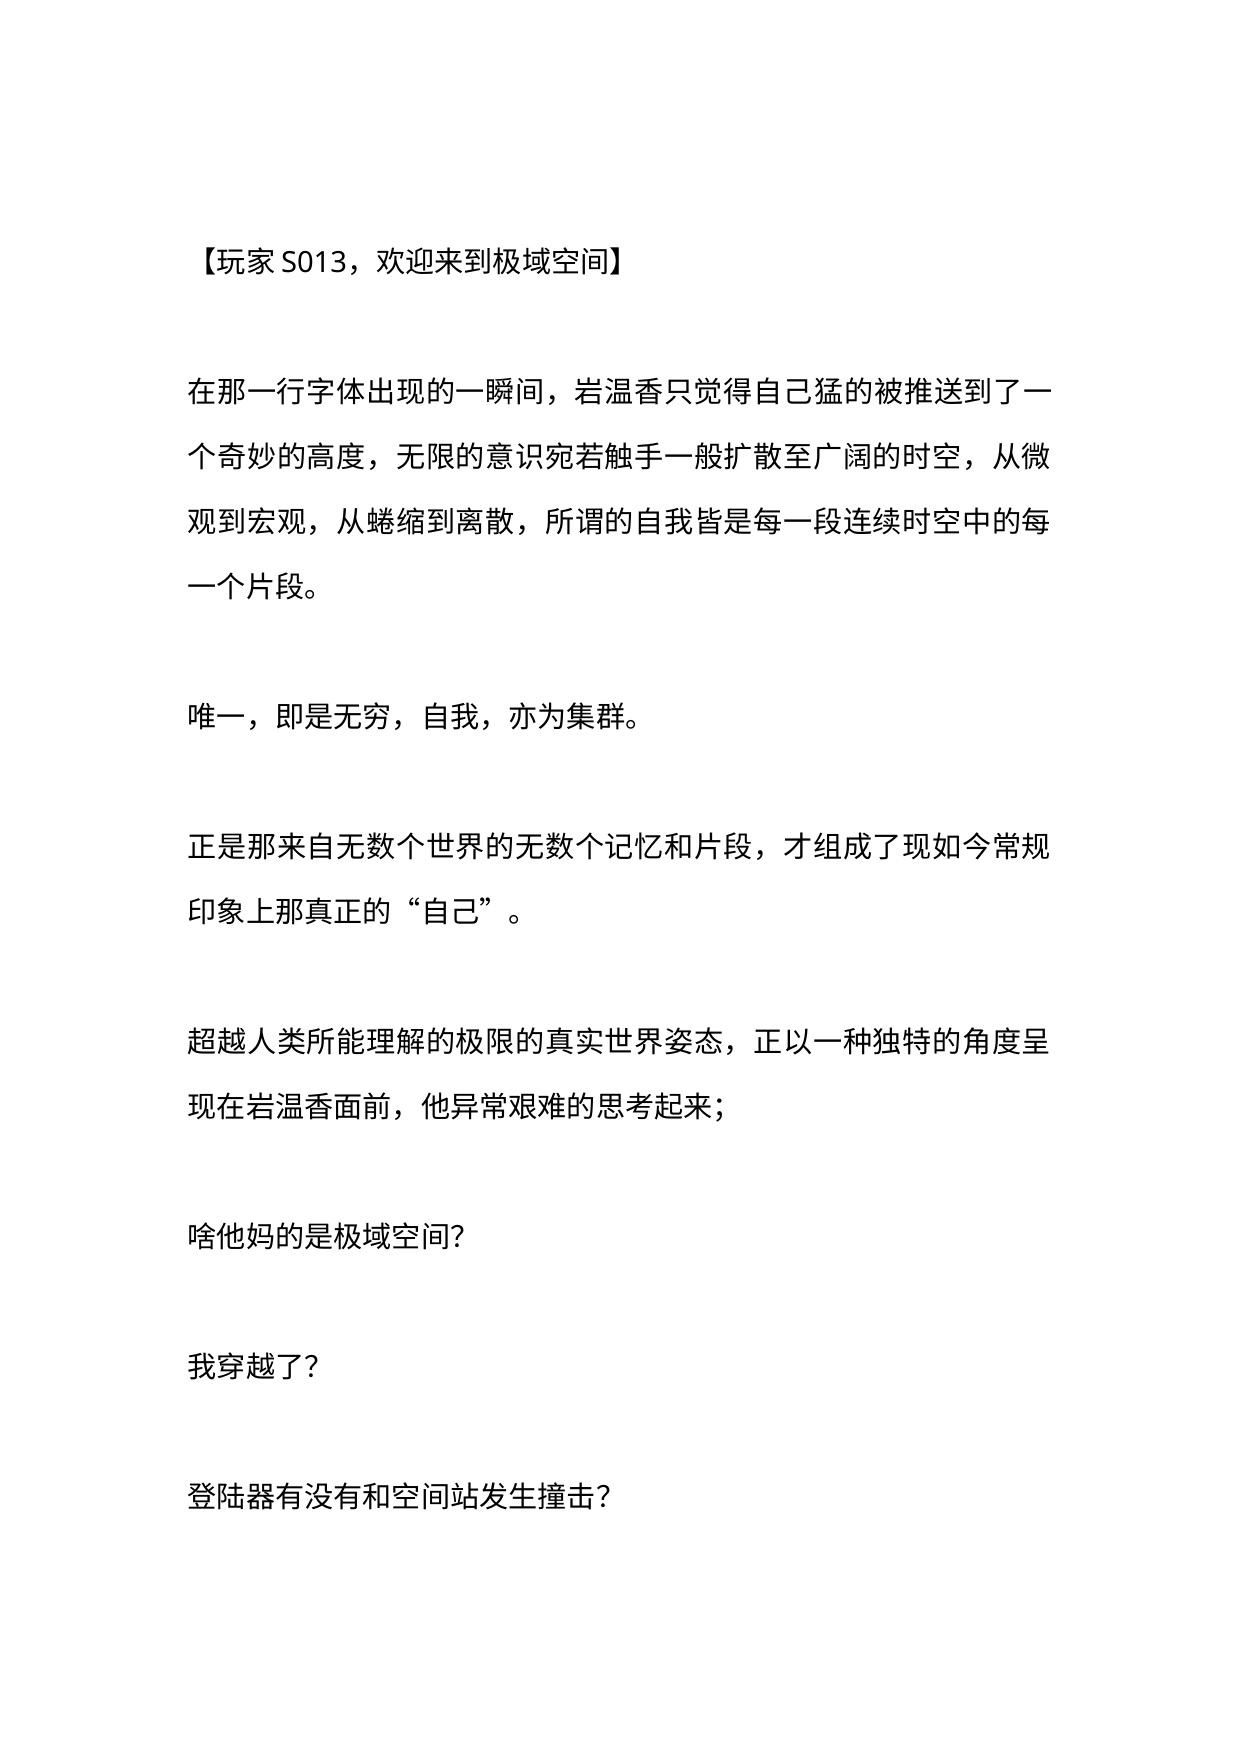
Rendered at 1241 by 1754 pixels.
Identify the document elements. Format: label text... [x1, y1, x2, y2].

text 超越人类所能理解的极限的真实世界姿态，正以一种独特的角度呈现在岩温香面前，他异常艰难的思考起来； [187, 1007, 1053, 1137]
text 正是那来自无数个世界的无数个记忆和片段，才组成了现如今常规印象上那真正的“自己”。 [187, 812, 1053, 942]
text 登陆器有没有和空间站发生撞击？ [187, 1462, 1053, 1527]
text 在那一行字体出现的一瞬间，岩温香只觉得自己猛的被推送到了一个奇妙的高度，无限的意识宛若触手一般扩散至广阔的时空，从微观到宏观，从蜷缩到离散，所谓的自我皆是每一段连续时空中的每一个片段。 [187, 357, 1053, 617]
text 【玩家S013，欢迎来到极域空间】 [187, 227, 1053, 292]
text 唯一，即是无穷，自我，亦为集群。 [187, 682, 1053, 747]
text 啥他妈的是极域空间？ [187, 1202, 1053, 1267]
text 我穿越了？ [187, 1332, 1053, 1397]
